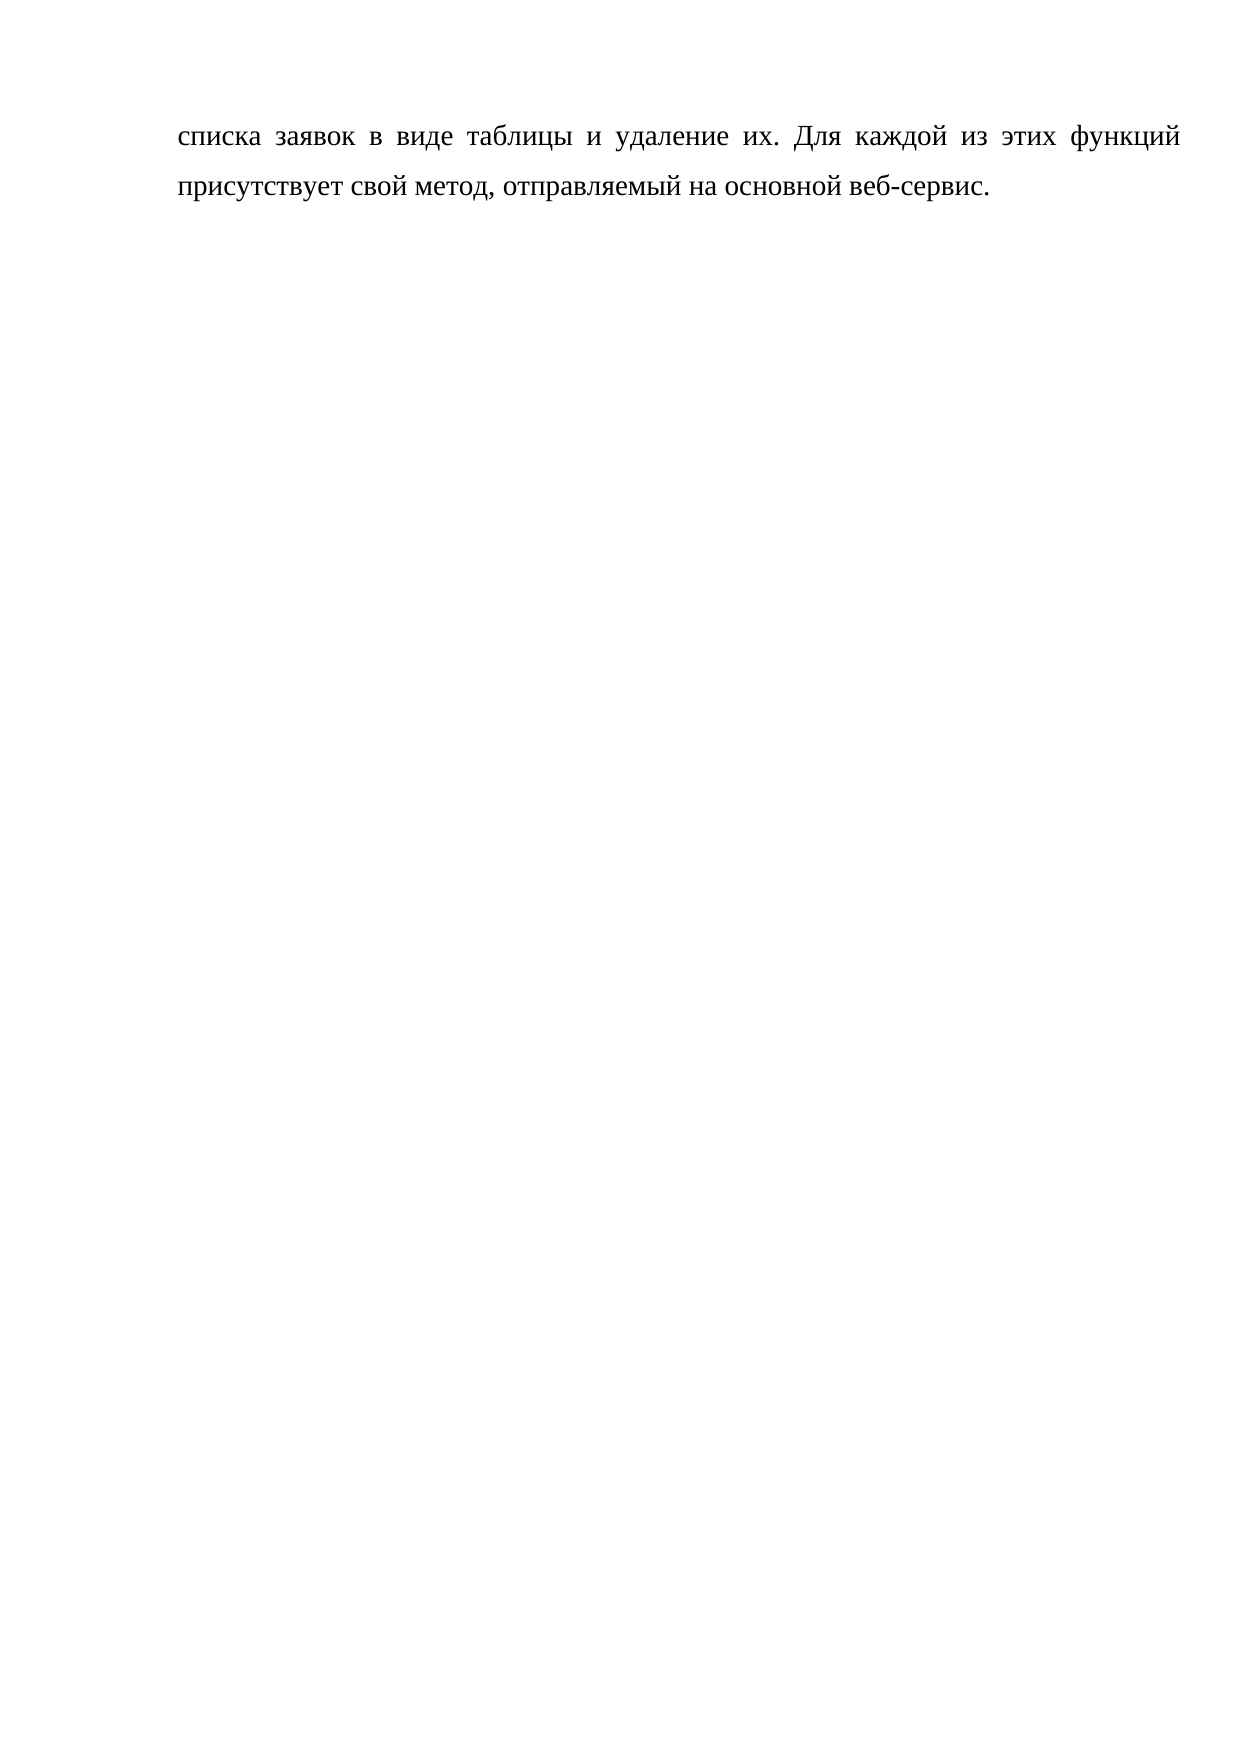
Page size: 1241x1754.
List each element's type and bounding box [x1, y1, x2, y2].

text [177, 118, 1181, 202]
